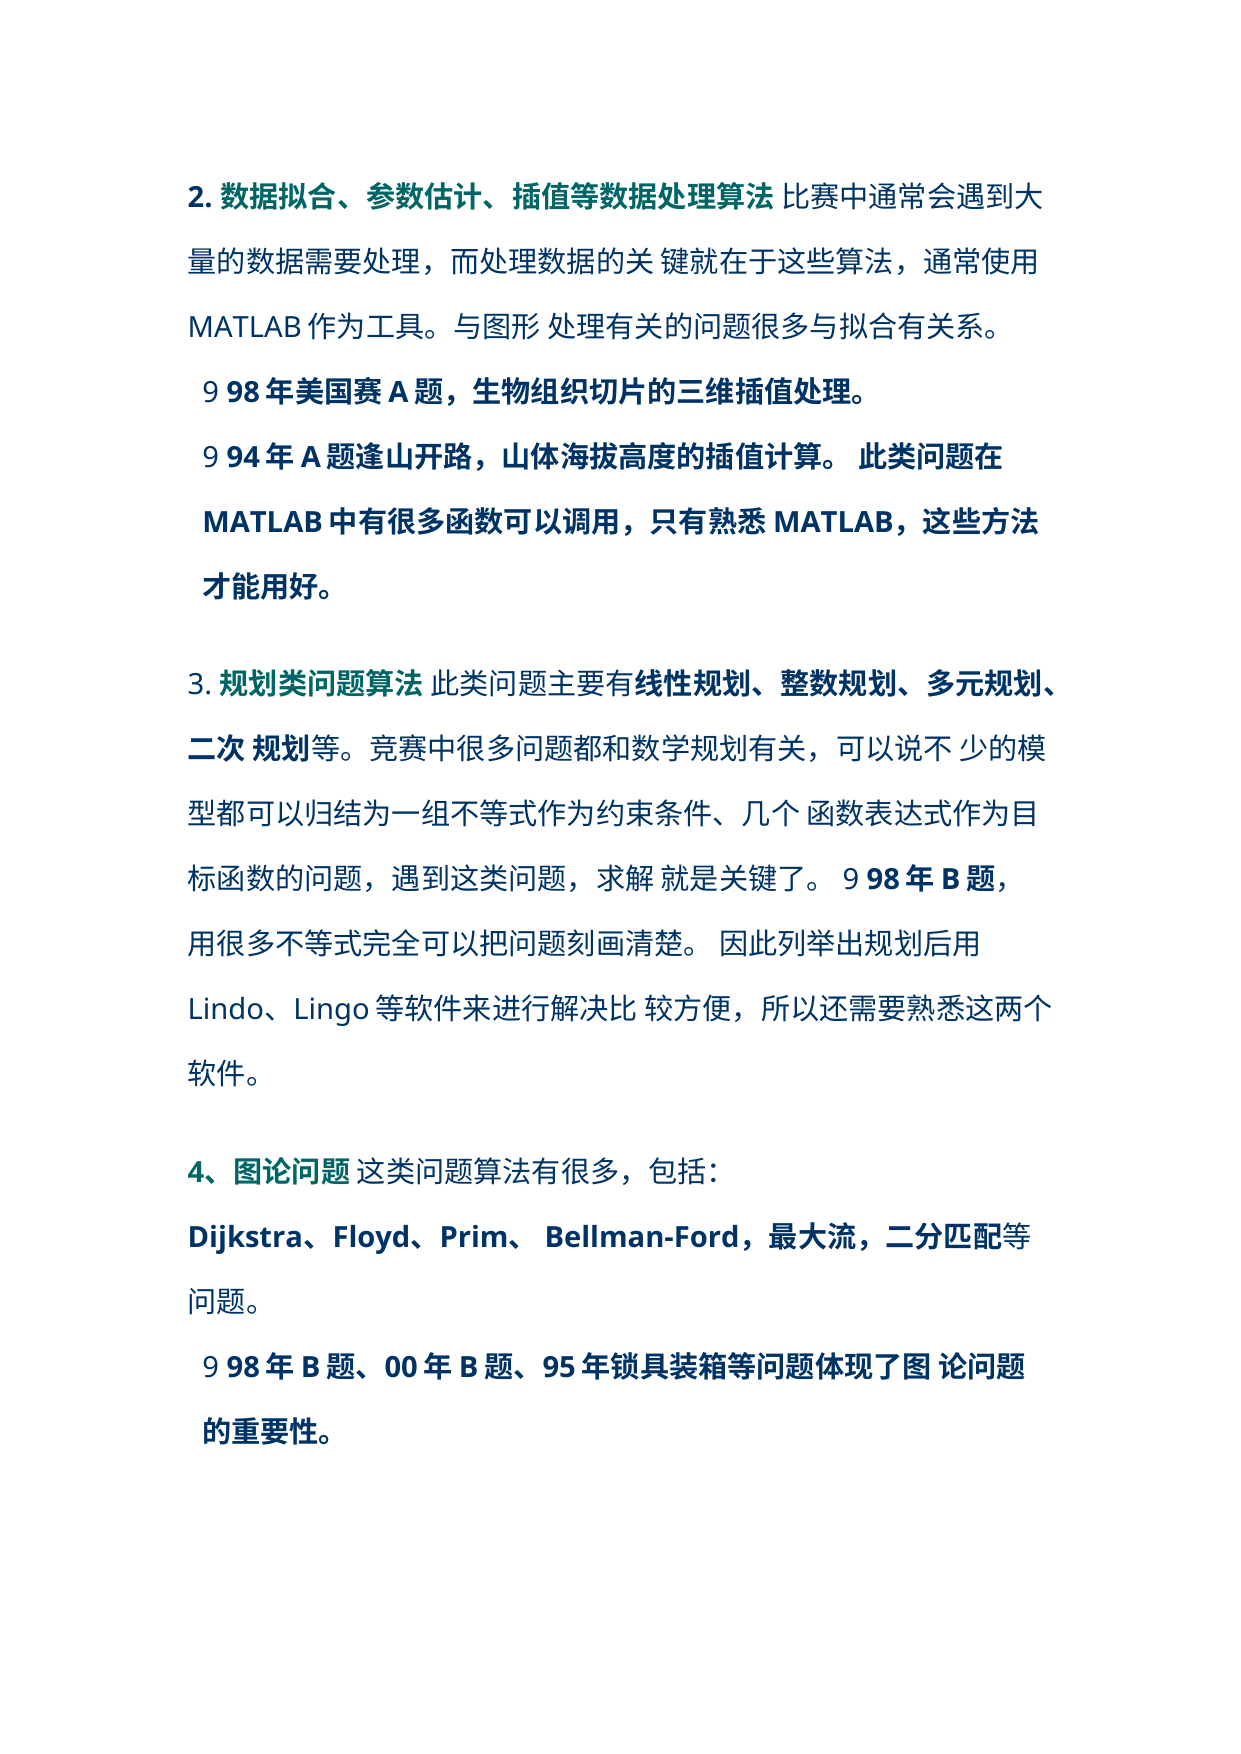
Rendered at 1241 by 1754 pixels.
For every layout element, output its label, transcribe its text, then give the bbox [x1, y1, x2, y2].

list 9 98年B题、00年B题、95年锁具装箱等问题体现了图 论问题的重要性。 [202, 1332, 1053, 1462]
list 9 98年美国赛A题，生物组织切片的三维插值处理。 [202, 357, 1053, 422]
list 数据拟合、参数估计、插值等数据处理算法 比赛中通常会遇到大量的数据需要处理，而处理数据的关 键就在于这些算法，通常使用MATLAB作为工具。与图形 处理有关的问题很多与拟合有关系。 [187, 162, 1053, 357]
list 4、图论问题 这类问题算法有很多，包括：Dijkstra、Floyd、Prim、 Bellman-Ford，最大流，二分匹配等问题。 [187, 1137, 1053, 1332]
list 规划类问题算法 此类问题主要有线性规划、整数规划、多元规划、二次 规划等。竞赛中很多问题都和数学规划有关，可以说不 少的模型都可以归结为一组不等式作为约束条件、几个 函数表达式作为目标函数的问题，遇到这类问题，求解 就是关键了。 9 98年B题，用很多不等式完全可以把问题刻画清楚。 因此列举出规划后用Lindo、Lingo等软件来进行解决比 较方便，所以还需要熟悉这两个软件。 [187, 649, 1053, 1104]
list 9 94年A题逢山开路，山体海拔高度的插值计算。 此类问题在MATLAB中有很多函数可以调用，只有熟悉 MATLAB，这些方法才能用好。 [202, 422, 1053, 617]
